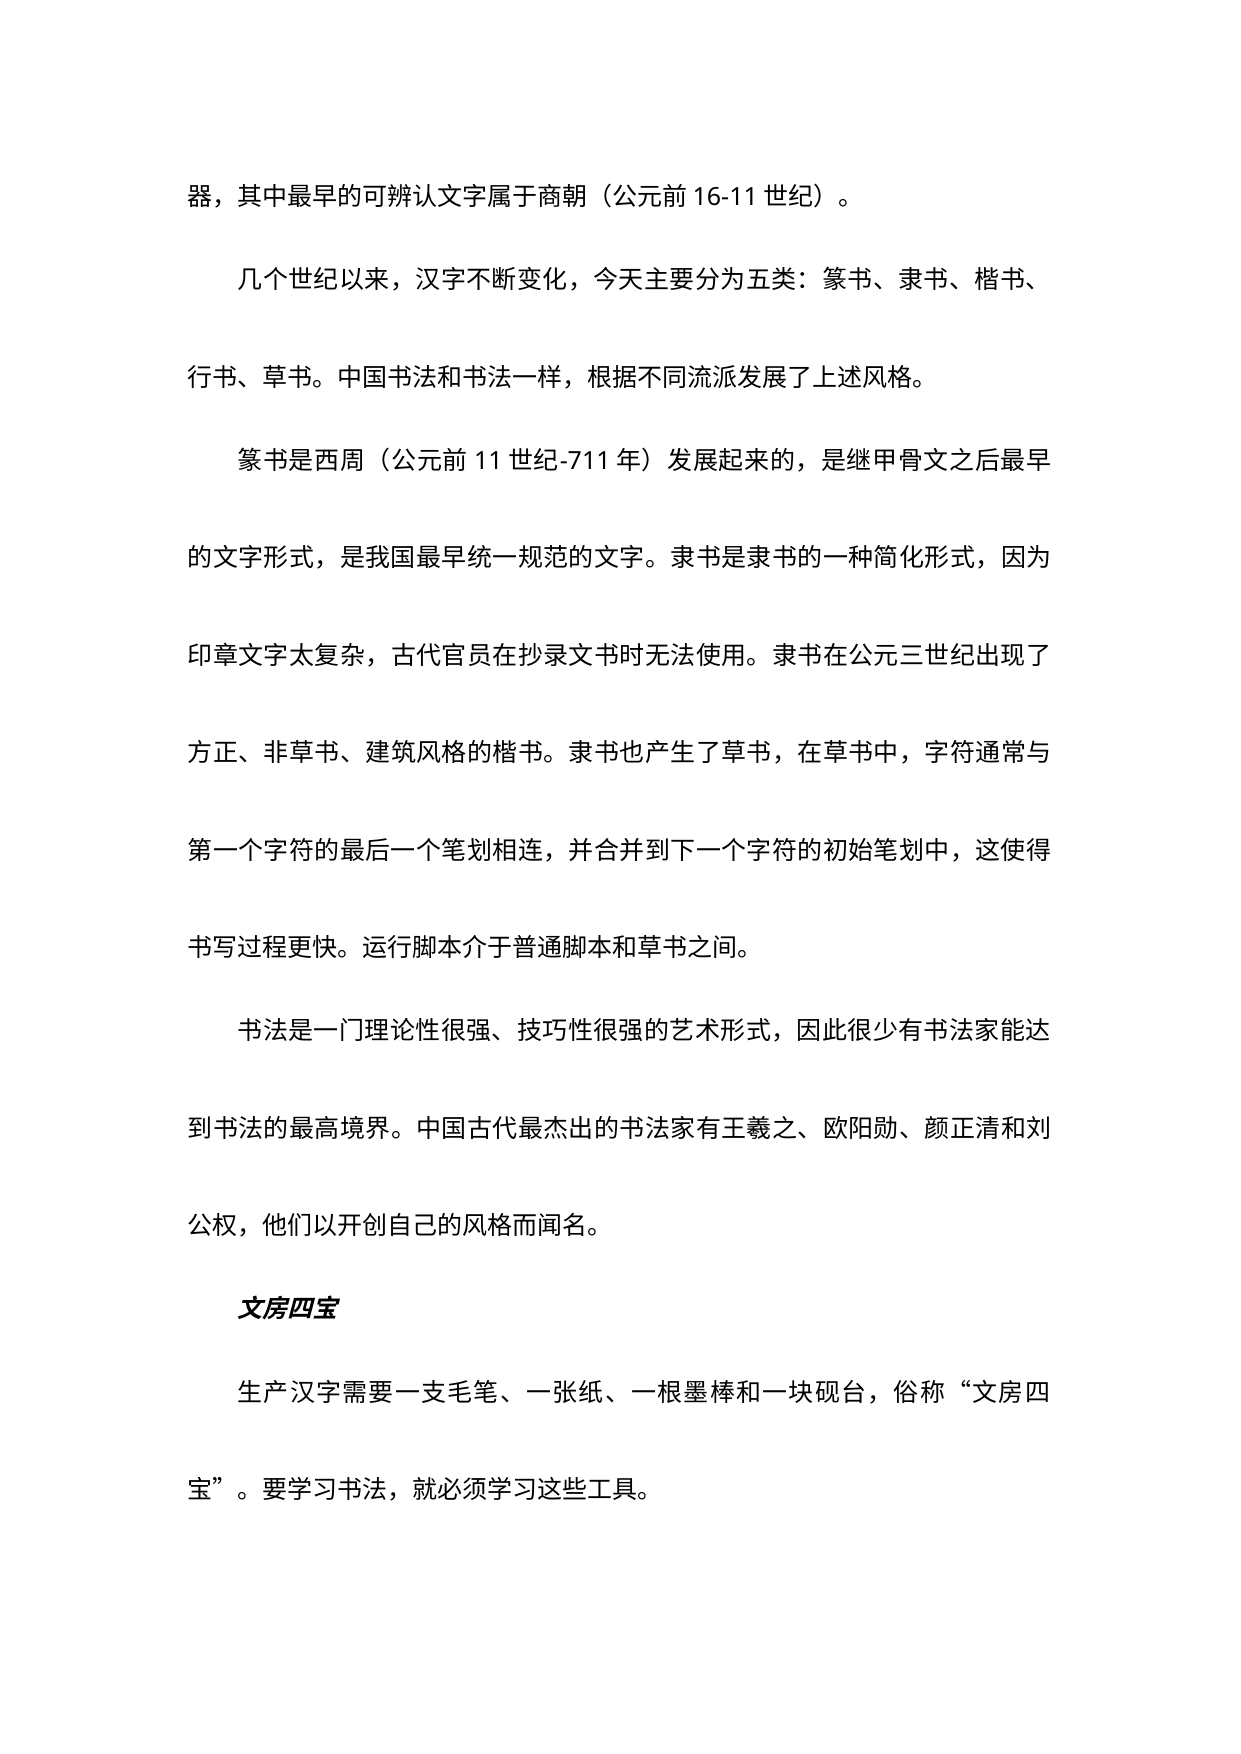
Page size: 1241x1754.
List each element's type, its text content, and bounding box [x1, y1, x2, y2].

text 书法是一门理论性很强、技巧性很强的艺术形式，因此很少有书法家能达到书法的最高境界。中国古代最杰出的书法家有王羲之、欧阳勋、颜正清和刘公权，他们以开创自己的风格而闻名。 [187, 996, 1053, 1256]
text 生产汉字需要一支毛笔、一张纸、一根墨棒和一块砚台，俗称“文房四宝”。要学习书法，就必须学习这些工具。 [187, 1358, 1053, 1520]
text 篆书是西周（公元前11世纪-711年）发展起来的，是继甲骨文之后最早的文字形式，是我国最早统一规范的文字。隶书是隶书的一种简化形式，因为印章文字太复杂，古代官员在抄录文书时无法使用。隶书在公元三世纪出现了方正、非草书、建筑风格的楷书。隶书也产生了草书，在草书中，字符通常与第一个字符的最后一个笔划相连，并合并到下一个字符的初始笔划中，这使得书写过程更快。运行脚本介于普通脚本和草书之间。 [187, 426, 1053, 978]
text 文房四宝 [187, 1274, 1053, 1339]
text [187, 162, 1053, 227]
text 几个世纪以来，汉字不断变化，今天主要分为五类：篆书、隶书、楷书、行书、草书。中国书法和书法一样，根据不同流派发展了上述风格。 [187, 245, 1053, 408]
